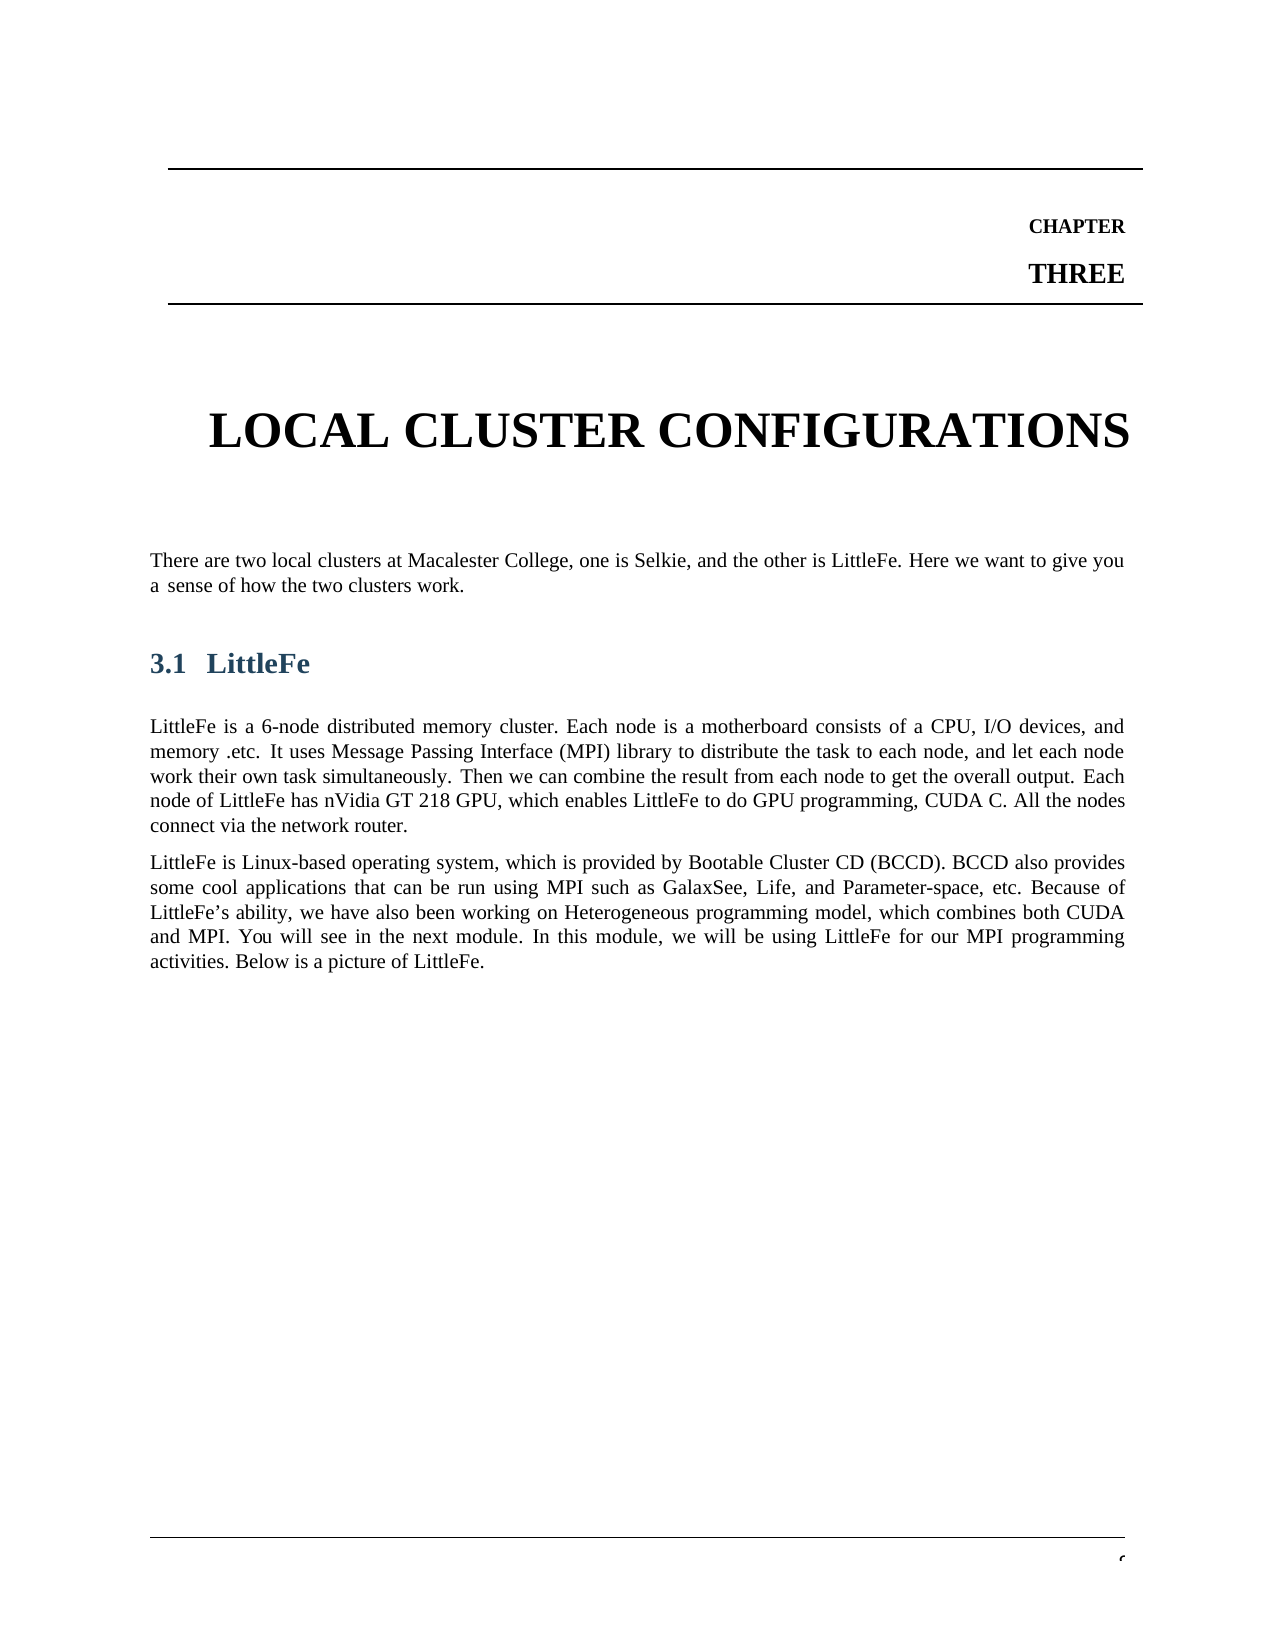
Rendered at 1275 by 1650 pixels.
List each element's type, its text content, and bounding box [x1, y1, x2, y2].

text THREE [137, 256, 1125, 289]
text LittleFe is a 6-node distributed memory cluster. Each node is a motherboard consists of a CPU, I/O devices, and memory .etc. It uses Message Passing Interface (MPI) library to distribute the task to each node, and let each node work their own task simultaneously. Then we can combine the result from each node to get the overall output. Each node of LittleFe has nVidia GT 218 GPU, which enables LittleFe to do GPU programming, CUDA C. All the nodes connect via the network router. [150, 714, 1125, 837]
text LOCAL CLUSTER CONFIGURATIONS [209, 399, 1137, 458]
text CHAPTER [137, 214, 1125, 238]
subtitle LittleFe [150, 646, 1137, 680]
text LittleFe is Linux-based operating system, which is provided by Bootable Cluster CD (BCCD). BCCD also provides some cool applications that can be run using MPI such as GalaxSee, Life, and Parameter-space, etc. Because of LittleFe’s ability, we have also been working on Heterogeneous programming model, which combines both CUDA and MPI. You will see in the next module. In this module, we will be using LittleFe for our MPI programming activities. Below is a picture of LittleFe. [150, 850, 1125, 973]
text There are two local clusters at Macalester College, one is Selkie, and the other is LittleFe. Here we want to give you a sense of how the two clusters work. [150, 548, 1125, 597]
